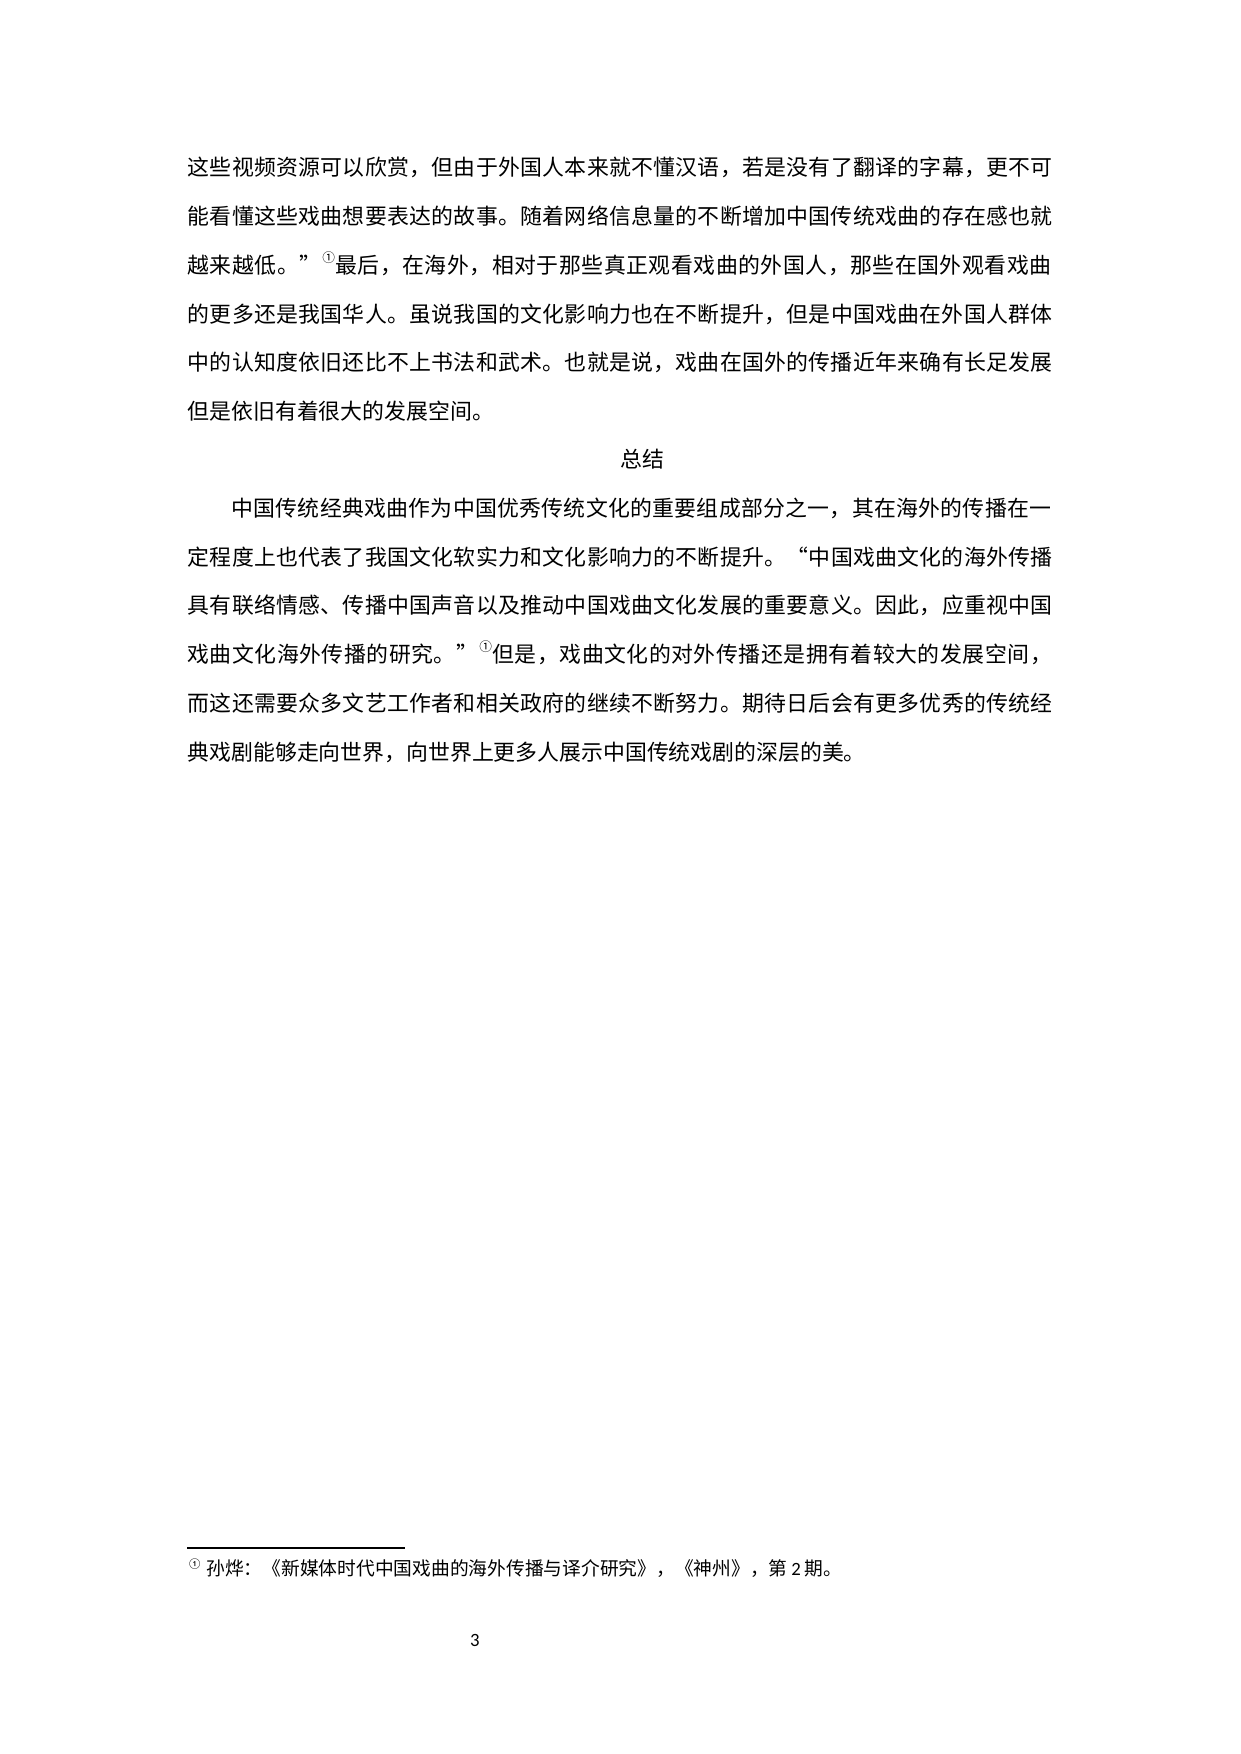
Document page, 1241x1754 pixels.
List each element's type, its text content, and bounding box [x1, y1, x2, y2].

text 总结 [187, 442, 1053, 474]
text 中国传统经典戏曲作为中国优秀传统文化的重要组成部分之一，其在海外的传播在一定程度上也代表了我国文化软实力和文化影响力的不断提升。“中国戏曲文化的海外传播具有联络情感、传播中国声音以及推动中国戏曲文化发展的重要意义。因此，应重视中国戏曲文化海外传播的研究。”但是，戏曲文化的对外传播还是拥有着较大的发展空间，而这还需要众多文艺工作者和相关政府的继续不断努力。期待日后会有更多优秀的传统经典戏剧能够走向世界，向世界上更多人展示中国传统戏剧的深层的美。 [187, 490, 1053, 767]
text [187, 150, 1053, 426]
